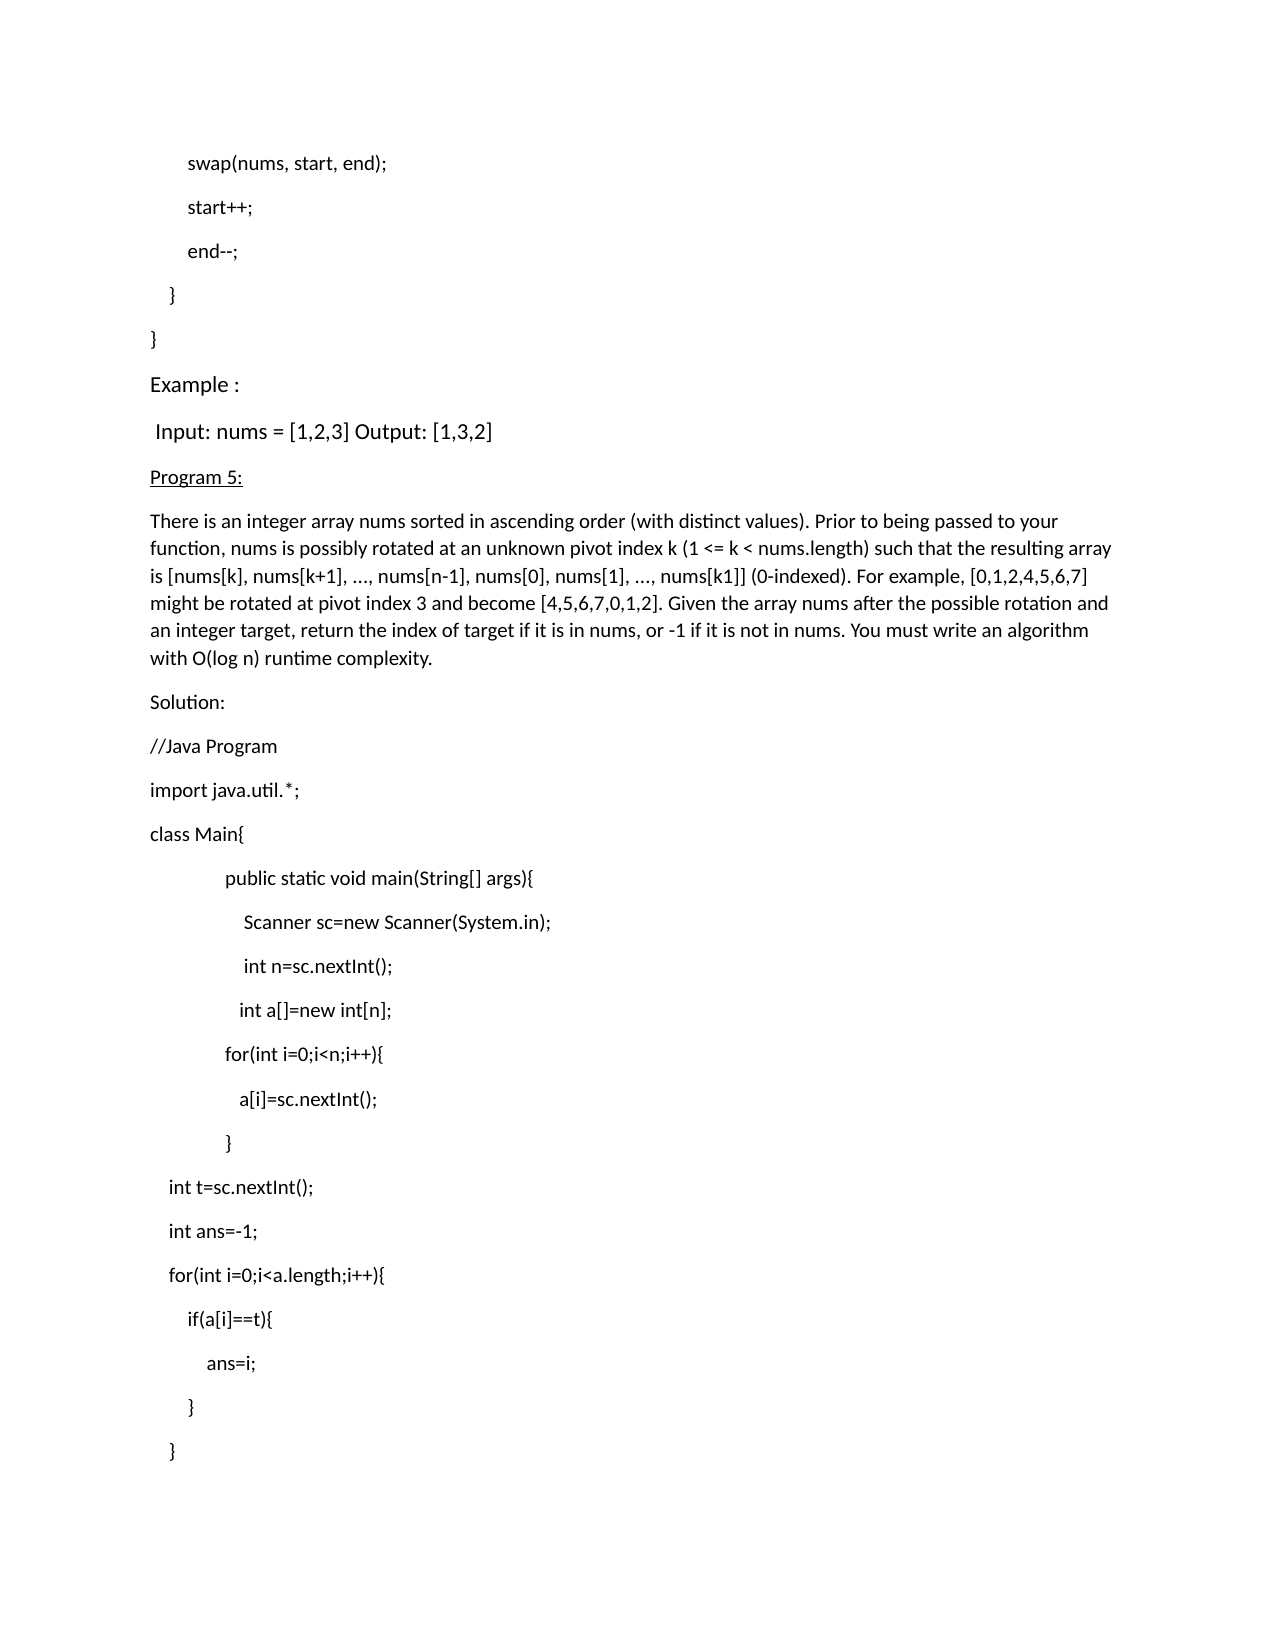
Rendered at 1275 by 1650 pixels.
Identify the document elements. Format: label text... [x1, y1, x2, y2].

text int a[]=new int[n]; [150, 998, 1125, 1023]
text Solution: [150, 689, 1125, 714]
text Scanner sc=new Scanner(System.in); [150, 909, 1125, 935]
text Program 5: [150, 464, 1125, 489]
text if(a[i]==t){ [150, 1306, 1125, 1331]
text for(int i=0;i<n;i++){ [150, 1042, 1125, 1067]
text //Java Program [150, 733, 1125, 759]
text for(int i=0;i<a.length;i++){ [150, 1262, 1125, 1287]
text start++; [150, 194, 1125, 219]
text ans=i; [150, 1350, 1125, 1376]
text } [150, 1130, 1125, 1155]
text } [150, 1438, 1125, 1464]
text swap(nums, start, end); [150, 150, 1125, 175]
text end--; [150, 238, 1125, 263]
text Input: nums = [1,2,3] Output: [1,3,2] [150, 417, 1125, 445]
text } [150, 326, 1125, 352]
text a[i]=sc.nextInt(); [150, 1086, 1125, 1111]
text public static void main(String[] args){ [150, 865, 1125, 891]
text int t=sc.nextInt(); [150, 1174, 1125, 1199]
text import java.util.*; [150, 777, 1125, 803]
text int ans=-1; [150, 1218, 1125, 1243]
text class Main{ [150, 821, 1125, 847]
text } [150, 282, 1125, 308]
text } [150, 1394, 1125, 1419]
text Example : [150, 370, 1125, 398]
text There is an integer array nums sorted in ascending order (with distinct values). Prior to being passed to your function, nums is possibly rotated at an unknown pivot index k (1 <= k < nums.length) such that the resulting array is [nums[k], nums[k+1], ..., nums[n-1], nums[0], nums[1], ..., nums[k1]] (0-indexed). For example, [0,1,2,4,5,6,7] might be rotated at pivot index 3 and become [4,5,6,7,0,1,2]. Given the array nums after the possible rotation and an integer target, return the index of target if it is in nums, or -1 if it is not in nums. You must write an algorithm with O(log n) runtime complexity. [150, 508, 1125, 671]
text int n=sc.nextInt(); [150, 953, 1125, 979]
